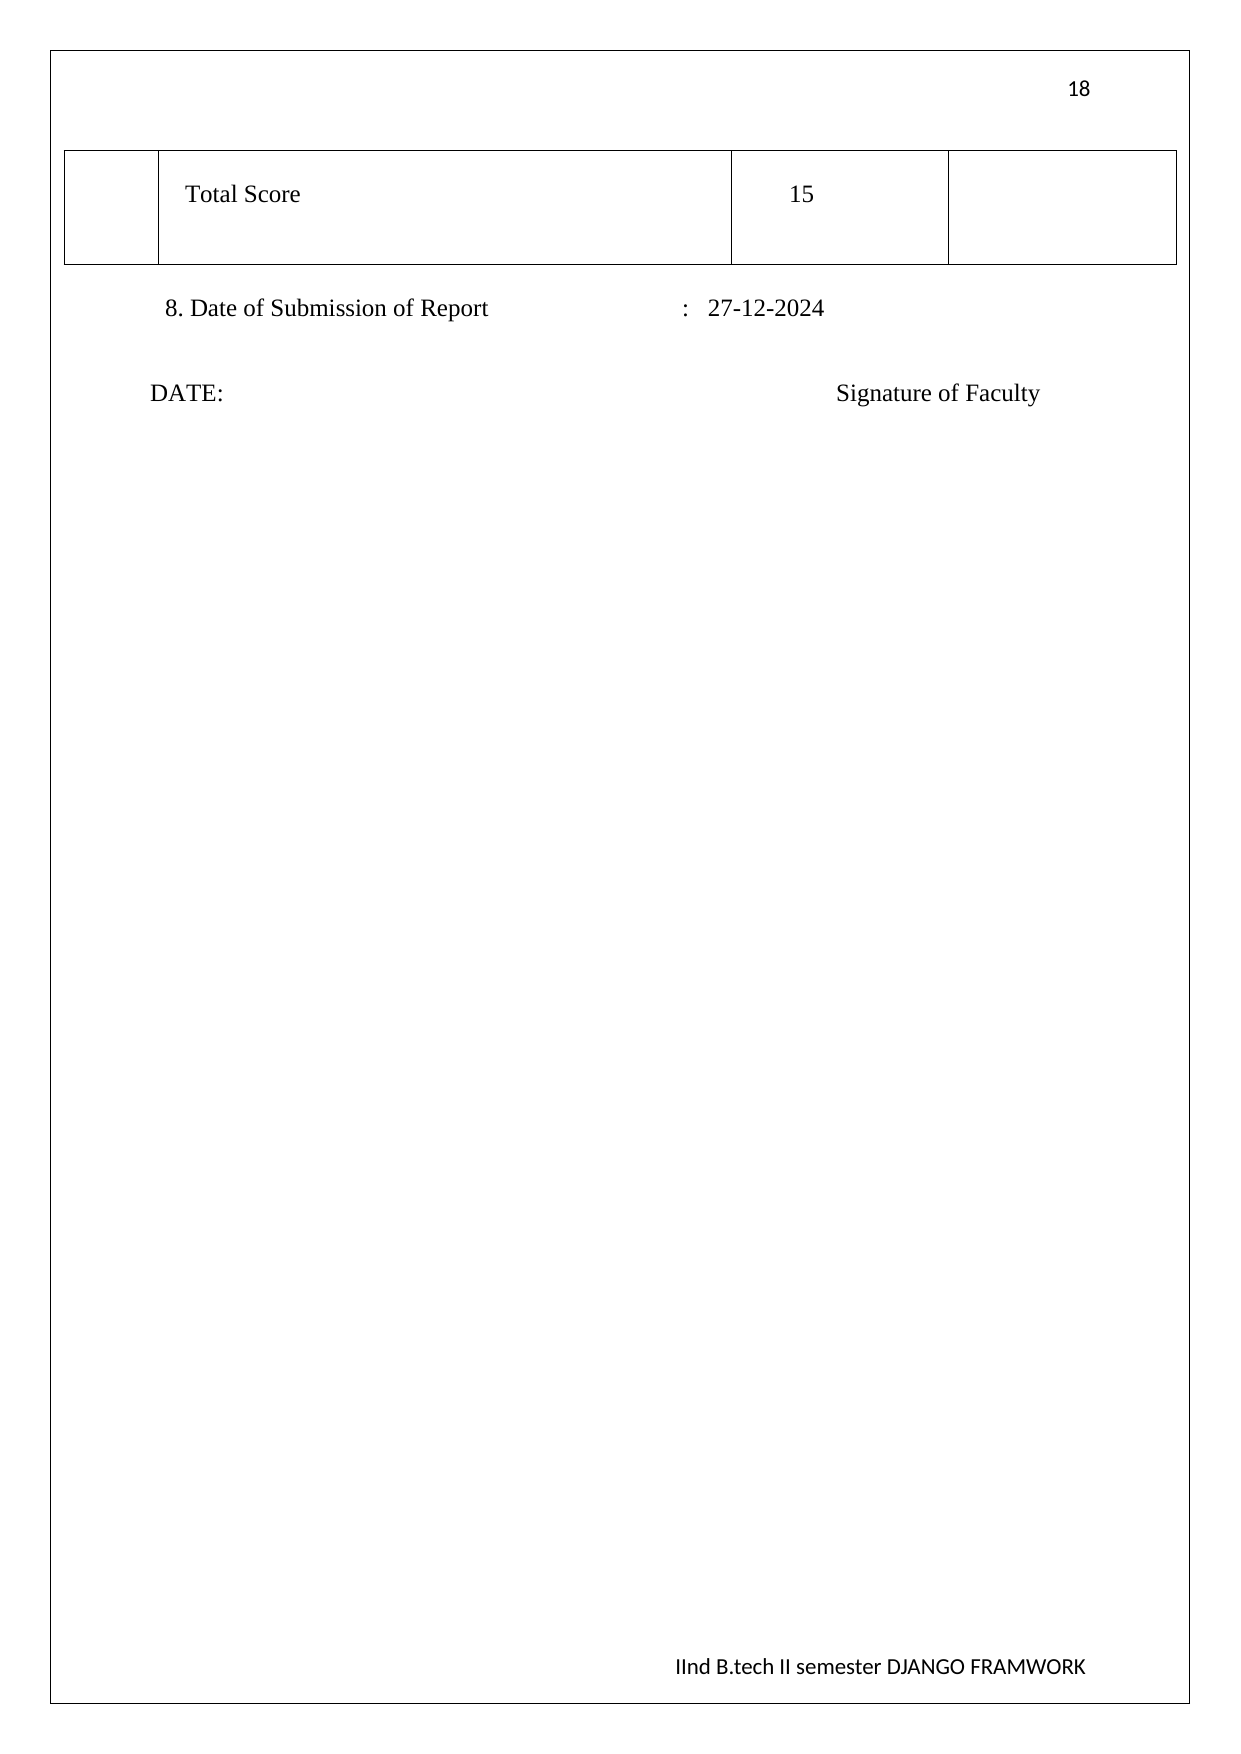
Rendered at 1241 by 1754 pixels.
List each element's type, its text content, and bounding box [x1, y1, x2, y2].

table_cell [949, 151, 1176, 264]
table_cell [65, 151, 158, 264]
text 8. Date of Submission of Report : 27-12-2024 [165, 293, 1090, 322]
text DATE: Signature of Faculty [150, 349, 1090, 406]
table_cell Total Score [159, 151, 731, 264]
table_cell 15 [732, 151, 948, 264]
